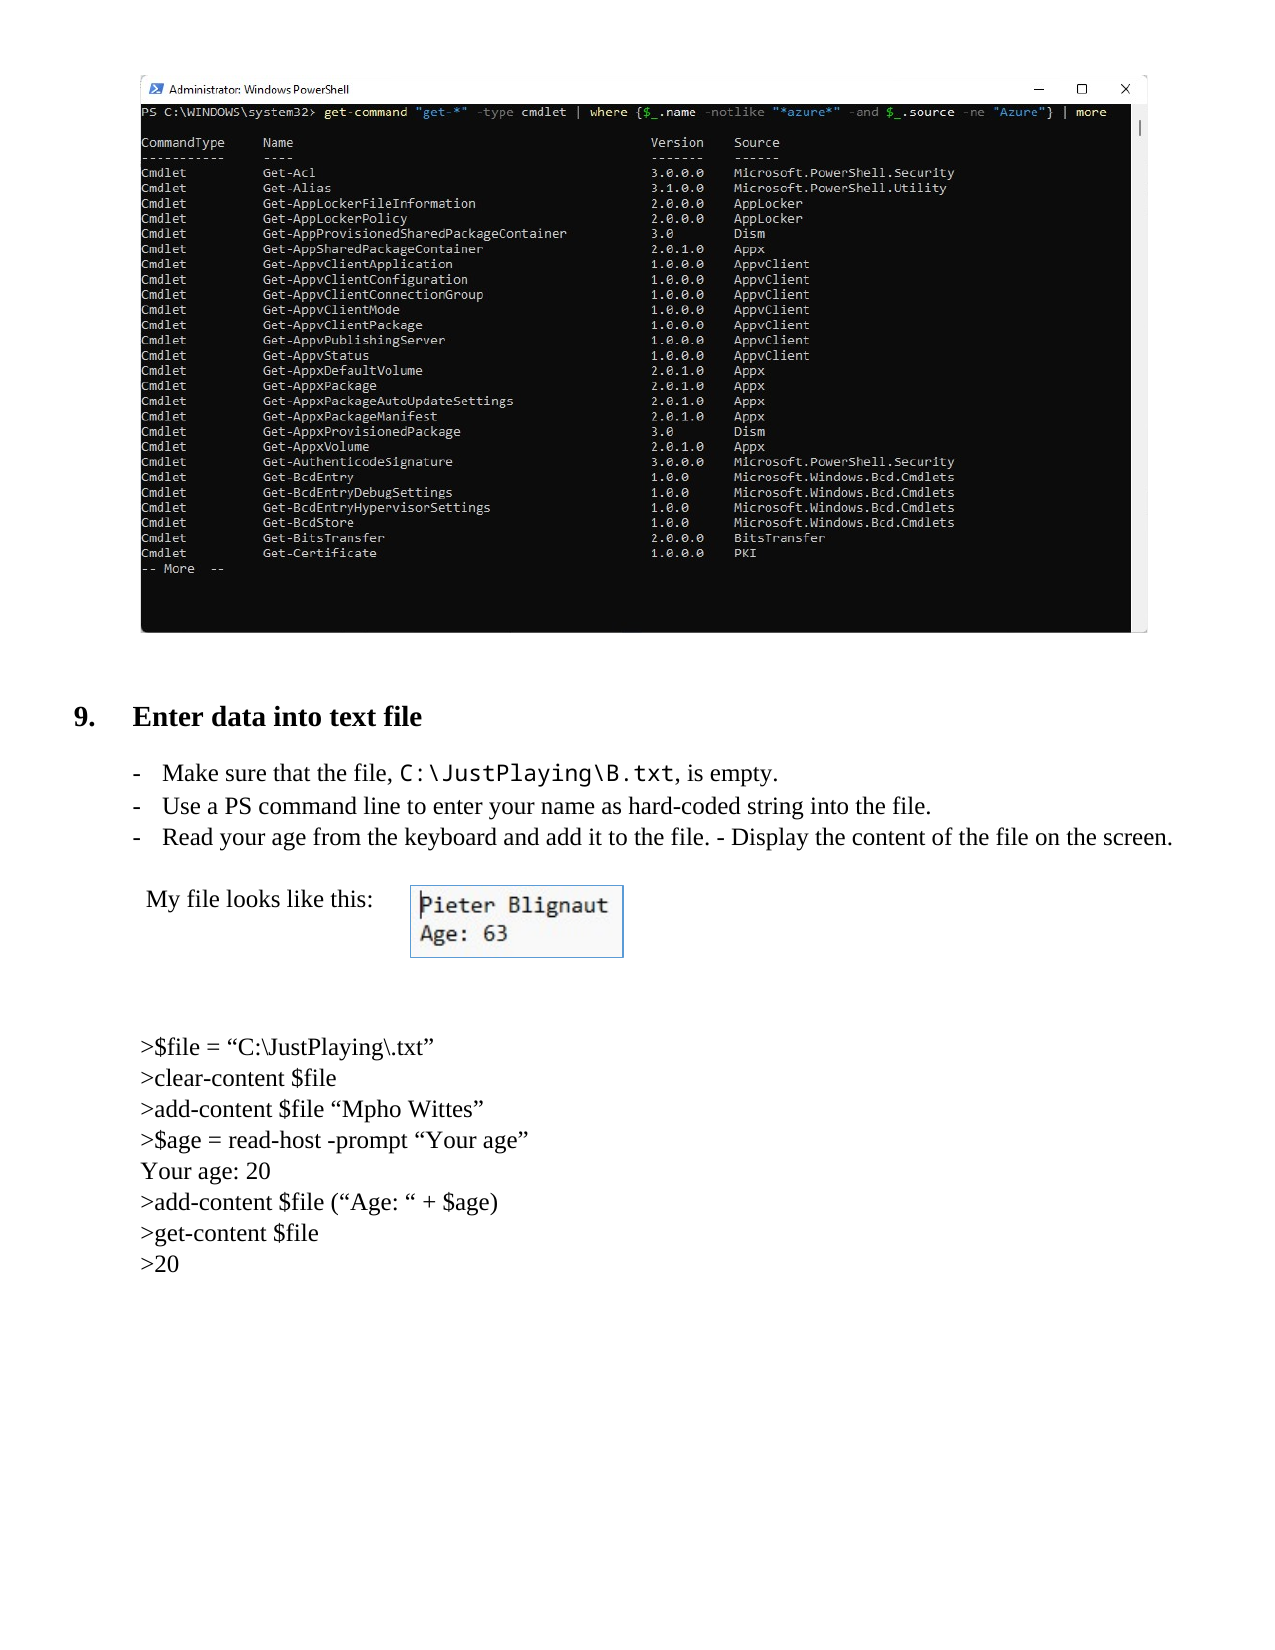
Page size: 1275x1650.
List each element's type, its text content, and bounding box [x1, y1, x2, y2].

text >get-content $file >20 [134, 1218, 1266, 1278]
picture [411, 886, 622, 957]
subtitle Enter data into text file [73, 699, 1266, 733]
list Use a PS command line to enter your name as hard-coded string into the file. [132, 791, 1200, 819]
list Make sure that the file, C:\JustPlaying\B.txt, is empty. [132, 757, 1200, 788]
text My file looks like this: [146, 884, 623, 913]
text >$file = “C:\JustPlaying\.txt” >clear-content $file >add-content $file “Mpho Wittes” >$age = read-host -prompt “Your age” Your age: 20 [134, 1032, 1266, 1184]
picture [140, 75, 1148, 633]
list Read your age from the keyboard and add it to the file. - Display the content of the file on the screen. [132, 822, 1200, 851]
text >add-content $file (“Age: “ + $age) [134, 1187, 1266, 1216]
